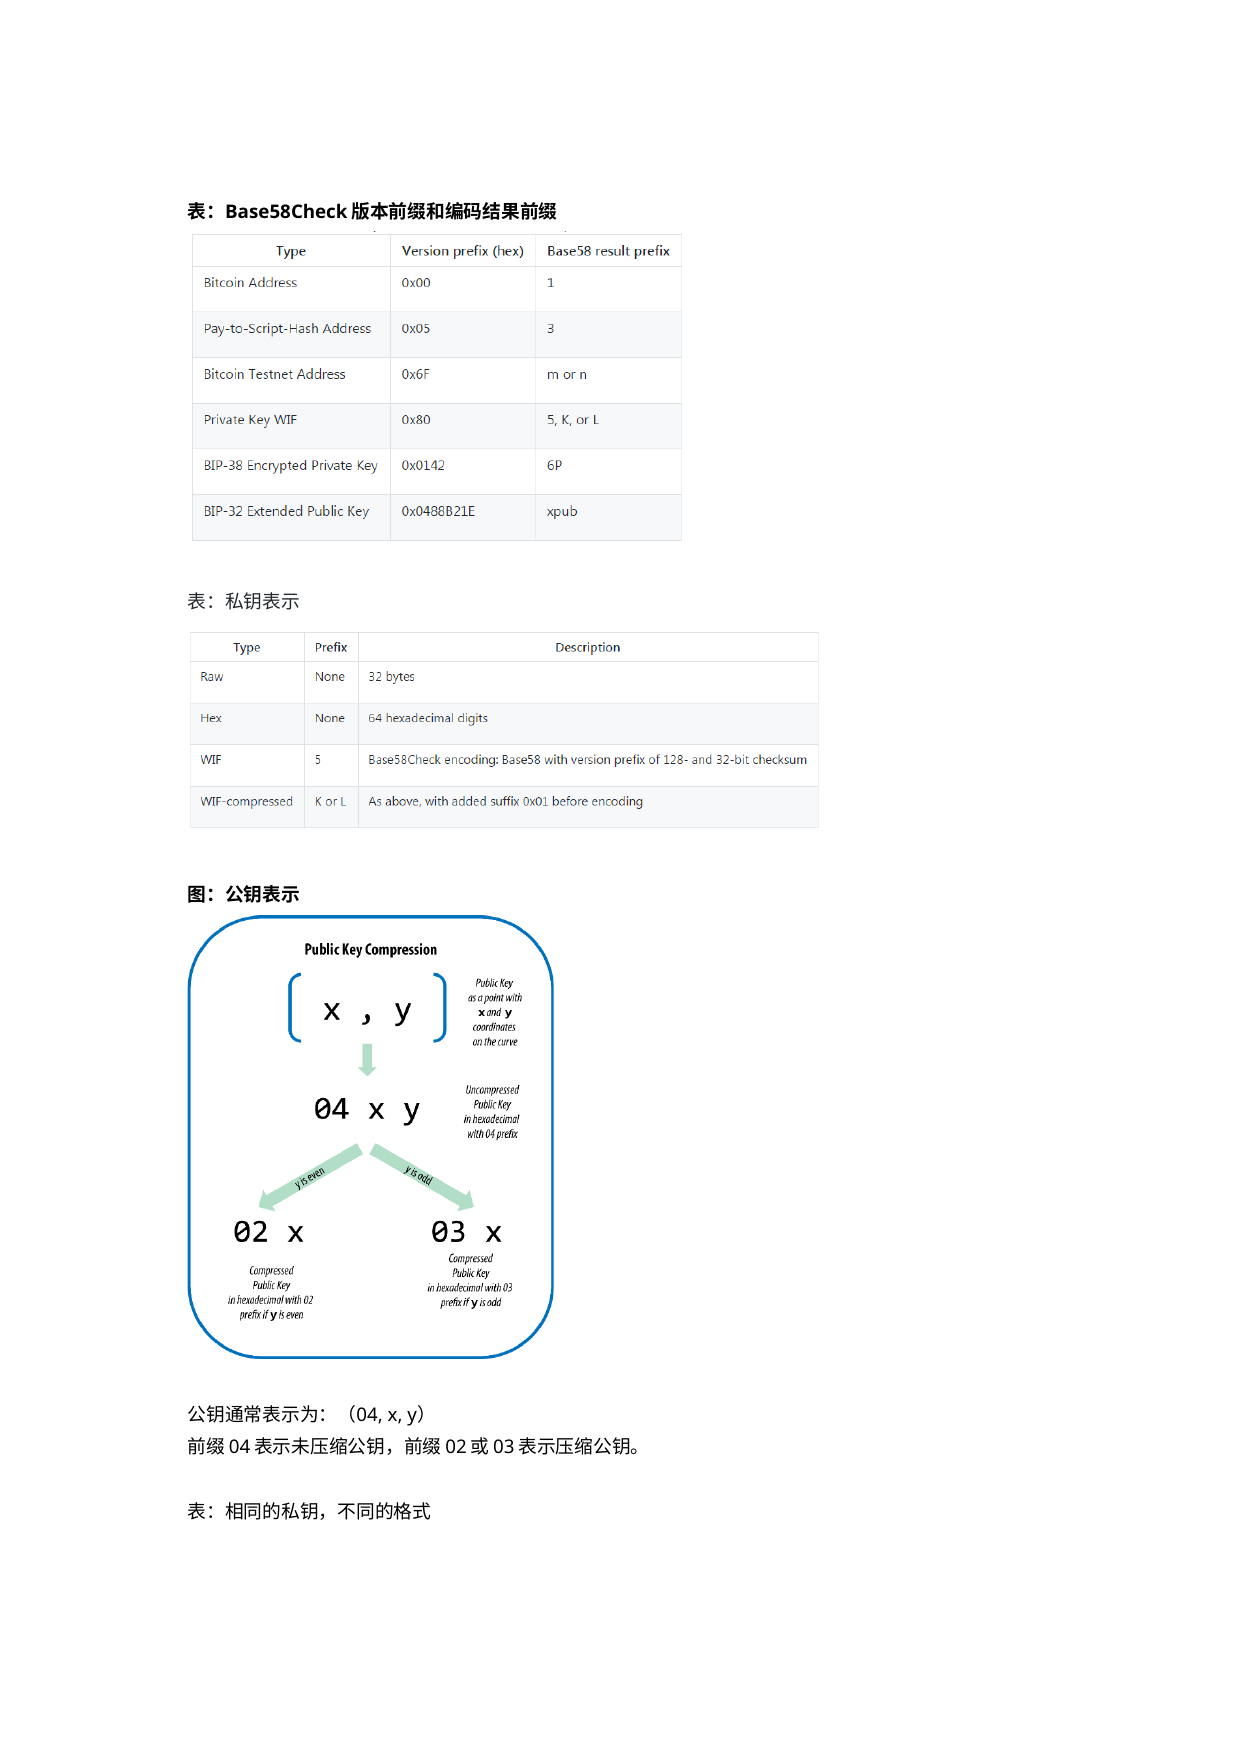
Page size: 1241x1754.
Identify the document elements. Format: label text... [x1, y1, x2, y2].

text 表：相同的私钥，不同的格式 [187, 1494, 1053, 1527]
picture [187, 630, 822, 831]
text 公钥通常表示为：（04, x, y） [187, 1397, 1053, 1429]
text 图：公钥表示 [187, 877, 1053, 909]
text 表：Base58Check版本前缀和编码结果前缀 [187, 194, 1053, 227]
text 前缀04表示未压缩公钥，前缀02或03表示压缩公钥。 [187, 1429, 1053, 1462]
text 表：私钥表示 [187, 584, 1053, 617]
picture [187, 915, 554, 1359]
picture [187, 231, 688, 548]
